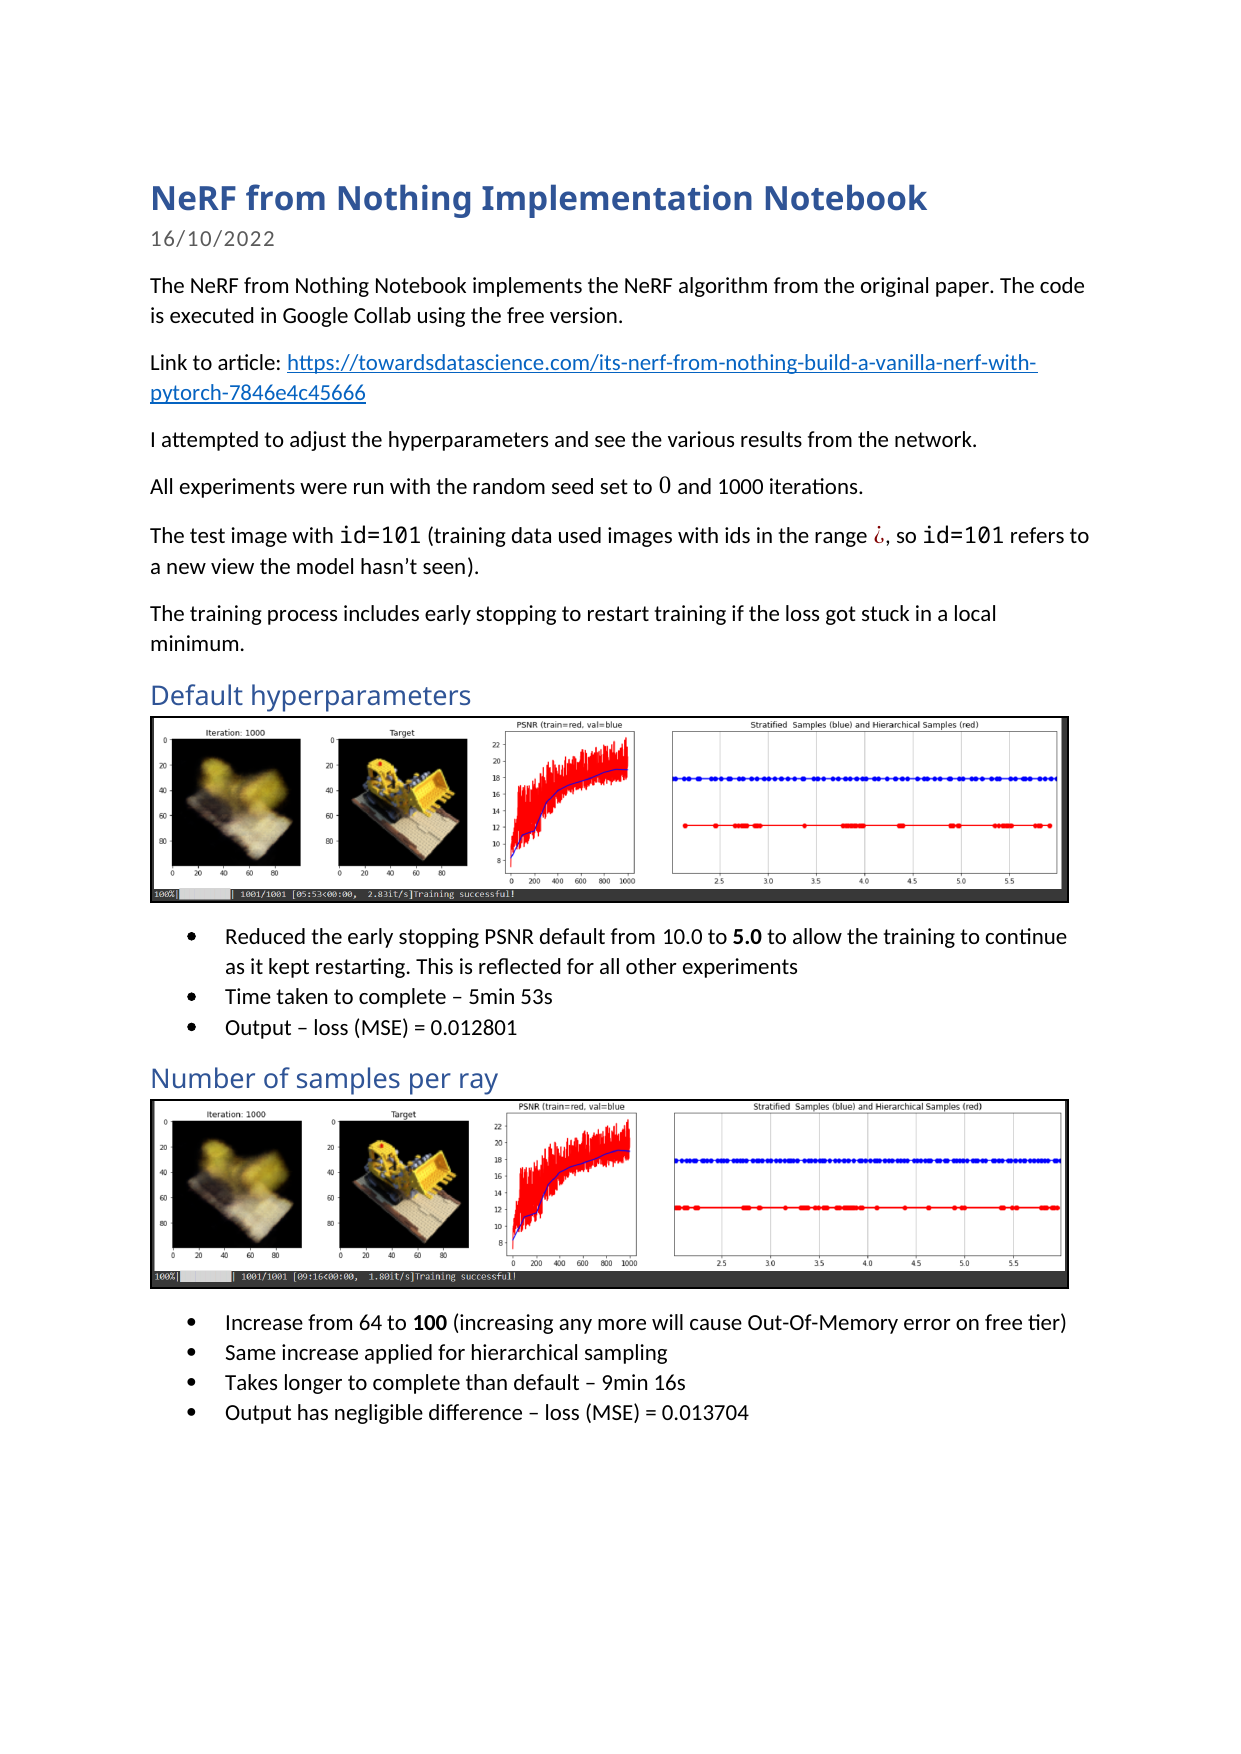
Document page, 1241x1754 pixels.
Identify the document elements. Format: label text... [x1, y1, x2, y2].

picture [152, 1101, 1067, 1287]
text All experiments were run with the random seed set to and 1000 iterations. [150, 472, 1090, 500]
picture [152, 718, 1067, 901]
text I attempted to adjust the hyperparameters and see the various results from the network. [150, 425, 1090, 453]
subtitle 16/10/2022 [150, 224, 1090, 252]
list Reduced the early stopping PSNR default from 10.0 to 5.0 to allow the training to continue as it kept restarting. This is reflected for all other experiments [187, 922, 1090, 980]
subtitle Number of samples per ray [150, 1059, 1090, 1096]
text The training process includes early stopping to restart training if the loss got stuck in a local minimum. [150, 599, 1090, 657]
text The NeRF from Nothing Notebook implements the NeRF algorithm from the original paper. The code is executed in Google Collab using the free version. [150, 271, 1090, 329]
list Takes longer to complete than default – 9min 16s [187, 1368, 1090, 1396]
list Increase from 64 to 100 (increasing any more will cause Out-Of-Memory error on free tier) [187, 1308, 1090, 1336]
list Output has negligible difference – loss (MSE) = 0.013704 [187, 1398, 1090, 1426]
list Time taken to complete – 5min 53s [187, 982, 1090, 1010]
list Same increase applied for hierarchical sampling [187, 1338, 1090, 1366]
list Output – loss (MSE) = 0.012801 [187, 1013, 1090, 1041]
text Link to article: https://towardsdatascience.com/its-nerf-from-nothing-build-a-vanilla-nerf-with-pytorch-7846e4c45666 [150, 348, 1090, 406]
text The test image with id=101 (training data used images with ids in the range , so id=101 refers to a new view the model hasn’t seen). [150, 519, 1090, 580]
subtitle NeRF from Nothing Implementation Notebook [150, 175, 1090, 220]
subtitle Default hyperparameters [150, 676, 1090, 713]
